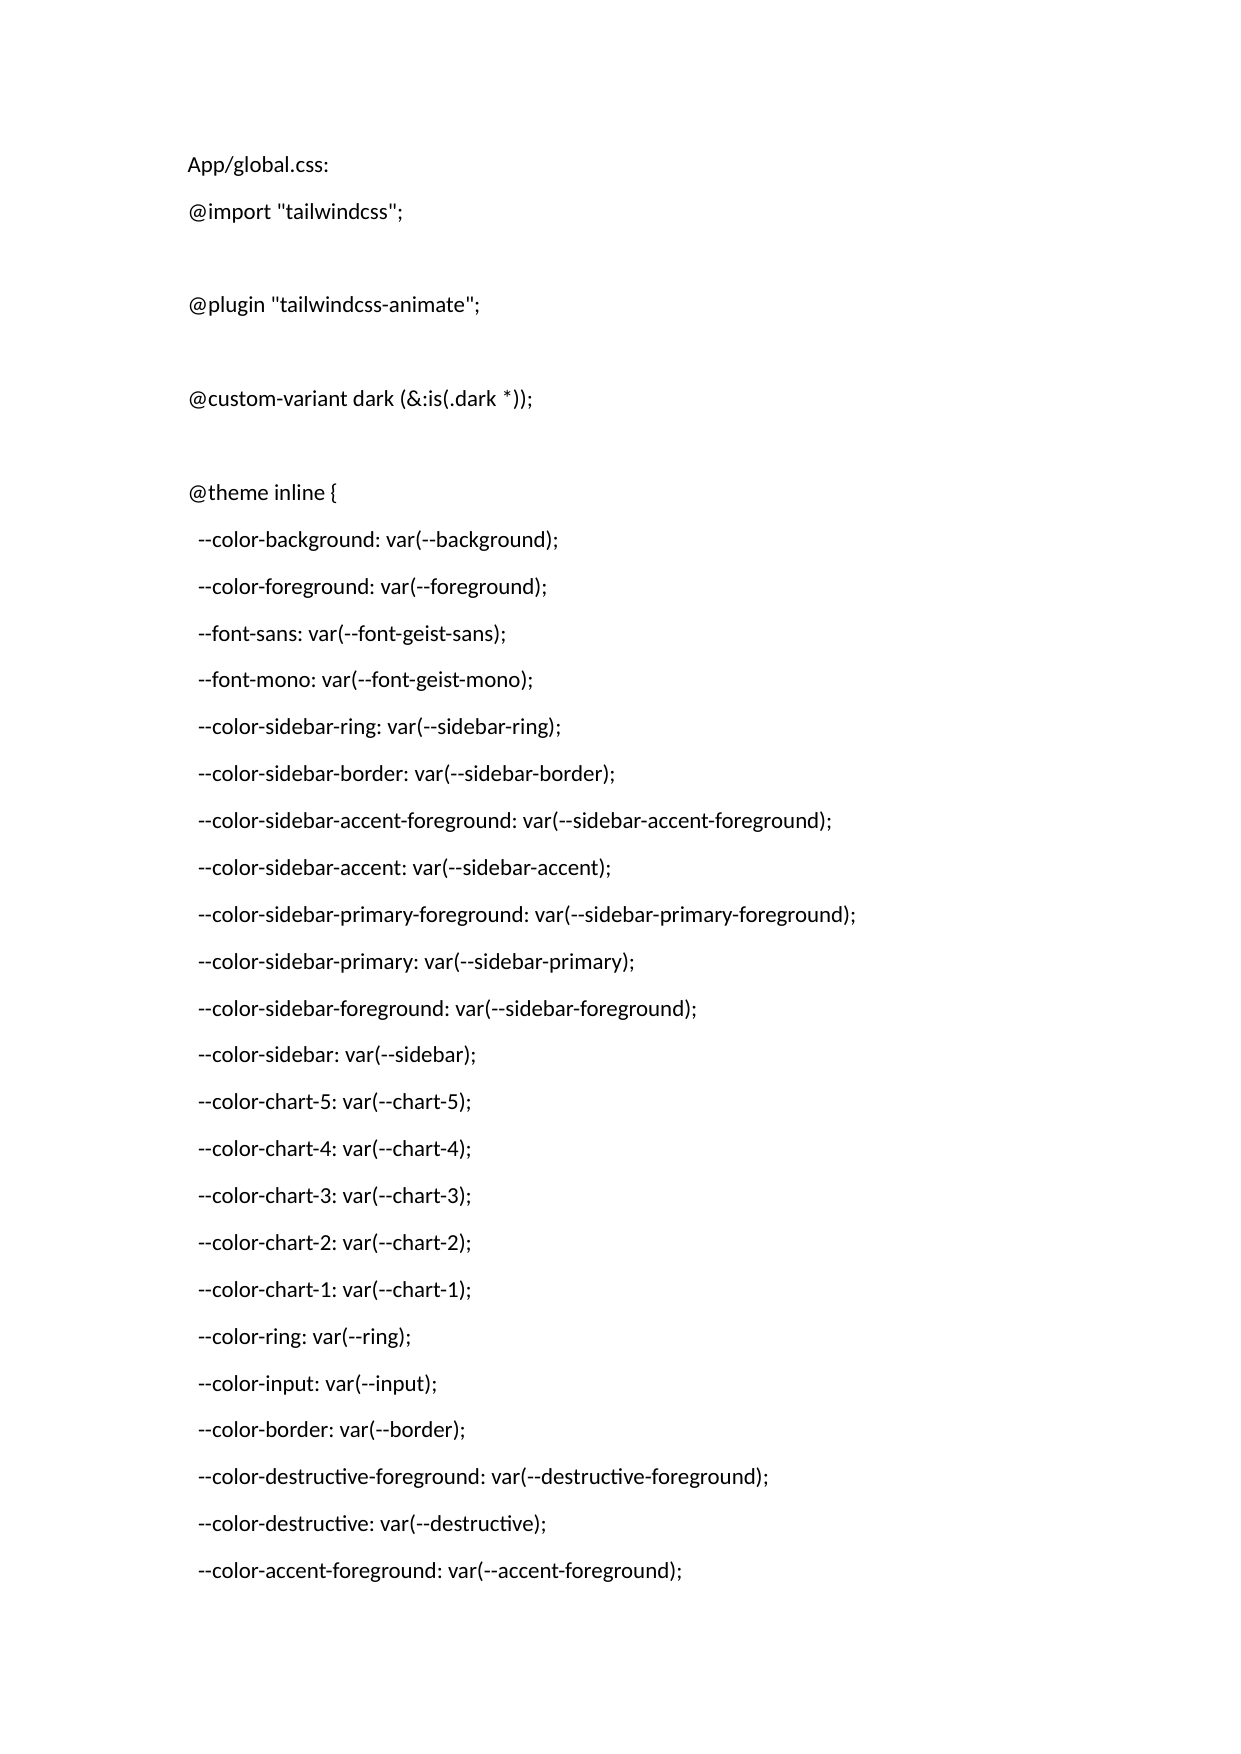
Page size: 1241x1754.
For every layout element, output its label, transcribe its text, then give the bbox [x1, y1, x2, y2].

text --color-sidebar-primary-foreground: var(--sidebar-primary-foreground); [187, 900, 1090, 928]
text App/global.css: [187, 150, 1090, 178]
text --color-background: var(--background); [187, 525, 1090, 553]
text --color-chart-3: var(--chart-3); [187, 1181, 1090, 1209]
text --color-accent-foreground: var(--accent-foreground); [187, 1556, 1090, 1584]
text --color-input: var(--input); [187, 1369, 1090, 1397]
text --color-ring: var(--ring); [187, 1322, 1090, 1350]
text --color-sidebar-border: var(--sidebar-border); [187, 759, 1090, 787]
text --color-chart-1: var(--chart-1); [187, 1275, 1090, 1303]
text --color-sidebar-foreground: var(--sidebar-foreground); [187, 994, 1090, 1022]
text --font-sans: var(--font-geist-sans); [187, 619, 1090, 647]
text @custom-variant dark (&:is(.dark *)); [187, 384, 1090, 412]
text @import "tailwindcss"; [187, 197, 1090, 225]
text --color-sidebar-accent: var(--sidebar-accent); [187, 853, 1090, 881]
text --color-destructive: var(--destructive); [187, 1509, 1090, 1537]
text --color-destructive-foreground: var(--destructive-foreground); [187, 1462, 1090, 1491]
text --color-sidebar-accent-foreground: var(--sidebar-accent-foreground); [187, 806, 1090, 834]
text --color-sidebar-ring: var(--sidebar-ring); [187, 712, 1090, 741]
text @theme inline { [187, 478, 1090, 506]
text --color-foreground: var(--foreground); [187, 572, 1090, 600]
text --color-chart-4: var(--chart-4); [187, 1134, 1090, 1162]
text @plugin "tailwindcss-animate"; [187, 291, 1090, 319]
text --color-sidebar: var(--sidebar); [187, 1041, 1090, 1069]
text --color-border: var(--border); [187, 1416, 1090, 1444]
text --font-mono: var(--font-geist-mono); [187, 666, 1090, 694]
text --color-chart-5: var(--chart-5); [187, 1087, 1090, 1116]
text --color-chart-2: var(--chart-2); [187, 1228, 1090, 1256]
text --color-sidebar-primary: var(--sidebar-primary); [187, 947, 1090, 975]
